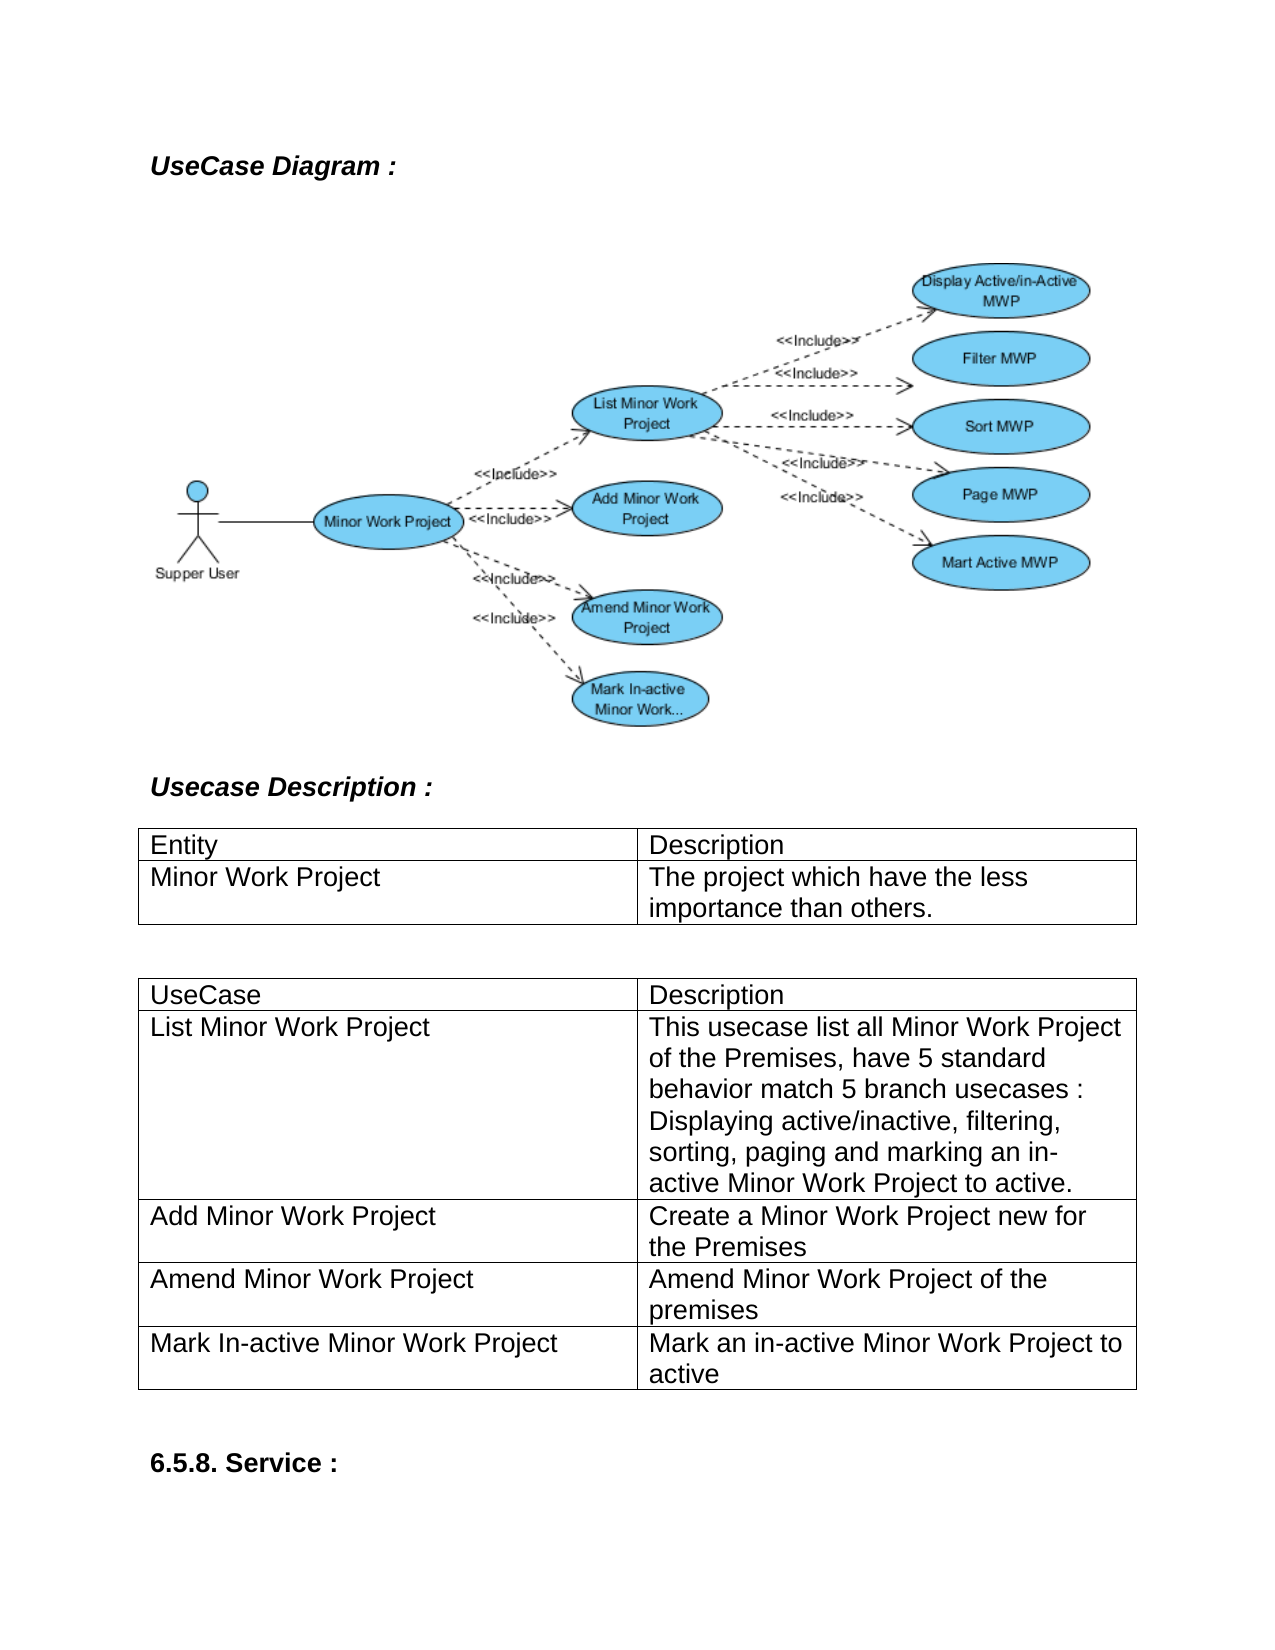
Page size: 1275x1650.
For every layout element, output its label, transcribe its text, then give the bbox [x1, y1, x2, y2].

table_cell The project which have the less importance than others. [638, 861, 1136, 924]
table_header UseCase [139, 979, 637, 1010]
text 6.5.8. Service : [150, 1447, 1125, 1478]
table_cell Amend Minor Work Project [139, 1263, 637, 1326]
table_cell Minor Work Project [139, 861, 637, 924]
text UseCase Diagram : [150, 150, 1125, 181]
text Usecase Description : [150, 771, 1125, 802]
table_header Entity [139, 829, 637, 860]
table_cell Mark an in-active Minor Work Project to active [638, 1327, 1136, 1389]
table_header Description [638, 829, 1136, 860]
table_cell Mark In-active Minor Work Project [139, 1327, 637, 1389]
table_header Description [638, 979, 1136, 1010]
table_cell Create a Minor Work Project new for the Premises [638, 1200, 1136, 1262]
table_cell This usecase list all Minor Work Project of the Premises, have 5 standard behavior match 5 branch usecases : Displaying active/inactive, filtering, sorting, paging and marking an in-active Minor Work Project to active. [638, 1011, 1136, 1198]
table_cell List Minor Work Project [139, 1011, 637, 1198]
picture [150, 263, 1125, 746]
table_cell Add Minor Work Project [139, 1200, 637, 1262]
table_cell Amend Minor Work Project of the premises [638, 1263, 1136, 1326]
